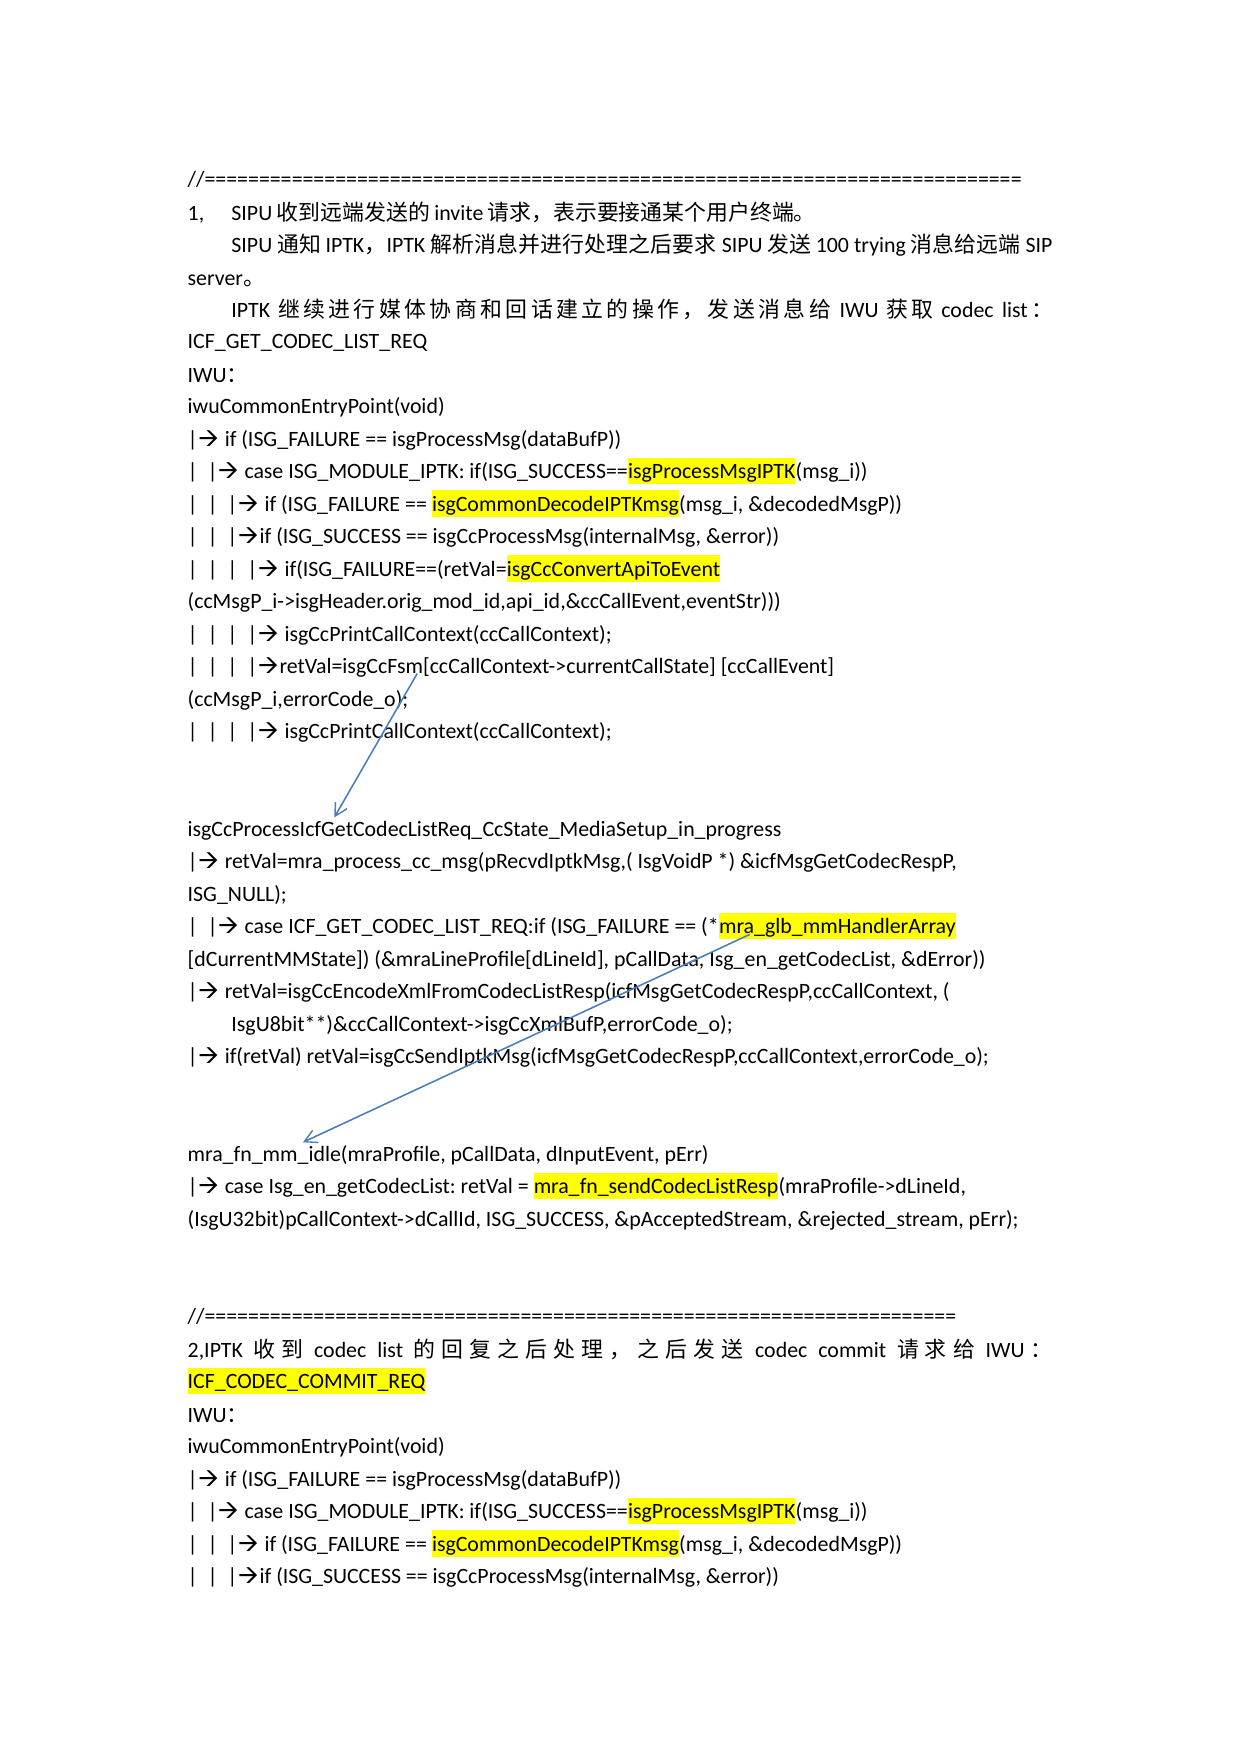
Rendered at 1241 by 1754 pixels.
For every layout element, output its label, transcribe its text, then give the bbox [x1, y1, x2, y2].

text IPTK继续进行媒体协商和回话建立的操作，发送消息给IWU获取codec list：ICF_GET_CODEC_LIST_REQ [187, 292, 1053, 357]
text isgCcProcessIcfGetCodecListReq_CcState_MediaSetup_in_progress [187, 812, 1053, 844]
text (IsgU32bit)pCallContext->dCallId, ISG_SUCCESS, &pAcceptedStream, &rejected_stream, pErr); [187, 1202, 1053, 1234]
text | if (ISG_FAILURE == isgProcessMsg(dataBufP)) [187, 1462, 1053, 1494]
text | retVal=isgCcEncodeXmlFromCodecListResp(icfMsgGetCodecRespP,ccCallContext, ( IsgU8bit**)&ccCallContext->isgCcXmlBufP,errorCode_o); [529, 974, 1053, 1039]
text IWU： [187, 357, 1053, 389]
text iwuCommonEntryPoint(void) [187, 389, 1053, 422]
text IWU： [187, 1397, 1053, 1429]
text | | |if (ISG_SUCCESS == isgCcProcessMsg(internalMsg, &error)) [187, 1559, 1053, 1592]
text | | | | isgCcPrintCallContext(ccCallContext); [187, 714, 392, 747]
text mra_fn_mm_idle(mraProfile, pCallData, dInputEvent, pErr) [187, 1137, 1053, 1169]
text 1, SIPU收到远端发送的invite请求，表示要接通某个用户终端。 [187, 194, 1053, 227]
text | | | | if(ISG_FAILURE==(retVal=isgCcConvertApiToEvent [187, 552, 1053, 584]
text | case Isg_en_getCodecList: retVal = mra_fn_sendCodecListResp(mraProfile->dLineId, [187, 1169, 1053, 1202]
text | retVal=isgCcEncodeXmlFromCodecListResp(icfMsgGetCodecRespP,ccCallContext, ( IsgU8bit**)&ccCallContext->isgCcXmlBufP,errorCode_o); [187, 974, 660, 1039]
text (ccMsgP_i->isgHeader.orig_mod_id,api_id,&ccCallEvent,eventStr))) [187, 584, 1053, 617]
text | | | if (ISG_FAILURE == isgCommonDecodeIPTKmsg(msg_i, &decodedMsgP)) [187, 1527, 1053, 1559]
text iwuCommonEntryPoint(void) [187, 1429, 1053, 1462]
text | | | if (ISG_FAILURE == isgCommonDecodeIPTKmsg(msg_i, &decodedMsgP)) [187, 487, 1053, 519]
text | | | | isgCcPrintCallContext(ccCallContext); [377, 714, 1053, 747]
text | if(retVal) retVal=isgCcSendIptkMsg(icfMsgGetCodecRespP,ccCallContext,errorCode_o); [187, 1039, 520, 1072]
text 2,IPTK收到codec list的回复之后处理，之后发送codec commit请求给IWU：ICF_CODEC_COMMIT_REQ [187, 1332, 1053, 1397]
text | | |if (ISG_SUCCESS == isgCcProcessMsg(internalMsg, &error)) [187, 519, 1053, 552]
text | | case ISG_MODULE_IPTK: if(ISG_SUCCESS==isgProcessMsgIPTK(msg_i)) [187, 454, 1053, 487]
text | | case ICF_GET_CODEC_LIST_REQ:if (ISG_FAILURE == (*mra_glb_mmHandlerArray [dCurrentMMState]) (&mraLineProfile[dLineId], pCallData, Isg_en_getCodecList, &dError)) [187, 909, 1053, 974]
text | | | |retVal=isgCcFsm[ccCallContext->currentCallState] [ccCallEvent](ccMsgP_i,errorCode_o); [187, 649, 1053, 714]
text | retVal=mra_process_cc_msg(pRecvdIptkMsg,( IsgVoidP *) &icfMsgGetCodecRespP, ISG_NULL); [187, 844, 1053, 909]
text SIPU通知IPTK，IPTK解析消息并进行处理之后要求SIPU发送100 trying消息给远端SIP server。 [187, 227, 1053, 292]
text | if (ISG_FAILURE == isgProcessMsg(dataBufP)) [187, 422, 1053, 454]
text //=========================================================================== [187, 162, 1053, 194]
text //===================================================================== [187, 1299, 1053, 1332]
text | if(retVal) retVal=isgCcSendIptkMsg(icfMsgGetCodecRespP,ccCallContext,errorCode_o); [459, 1039, 1053, 1072]
text | | | | isgCcPrintCallContext(ccCallContext); [187, 617, 1053, 649]
text | | case ISG_MODULE_IPTK: if(ISG_SUCCESS==isgProcessMsgIPTK(msg_i)) [187, 1494, 1053, 1527]
